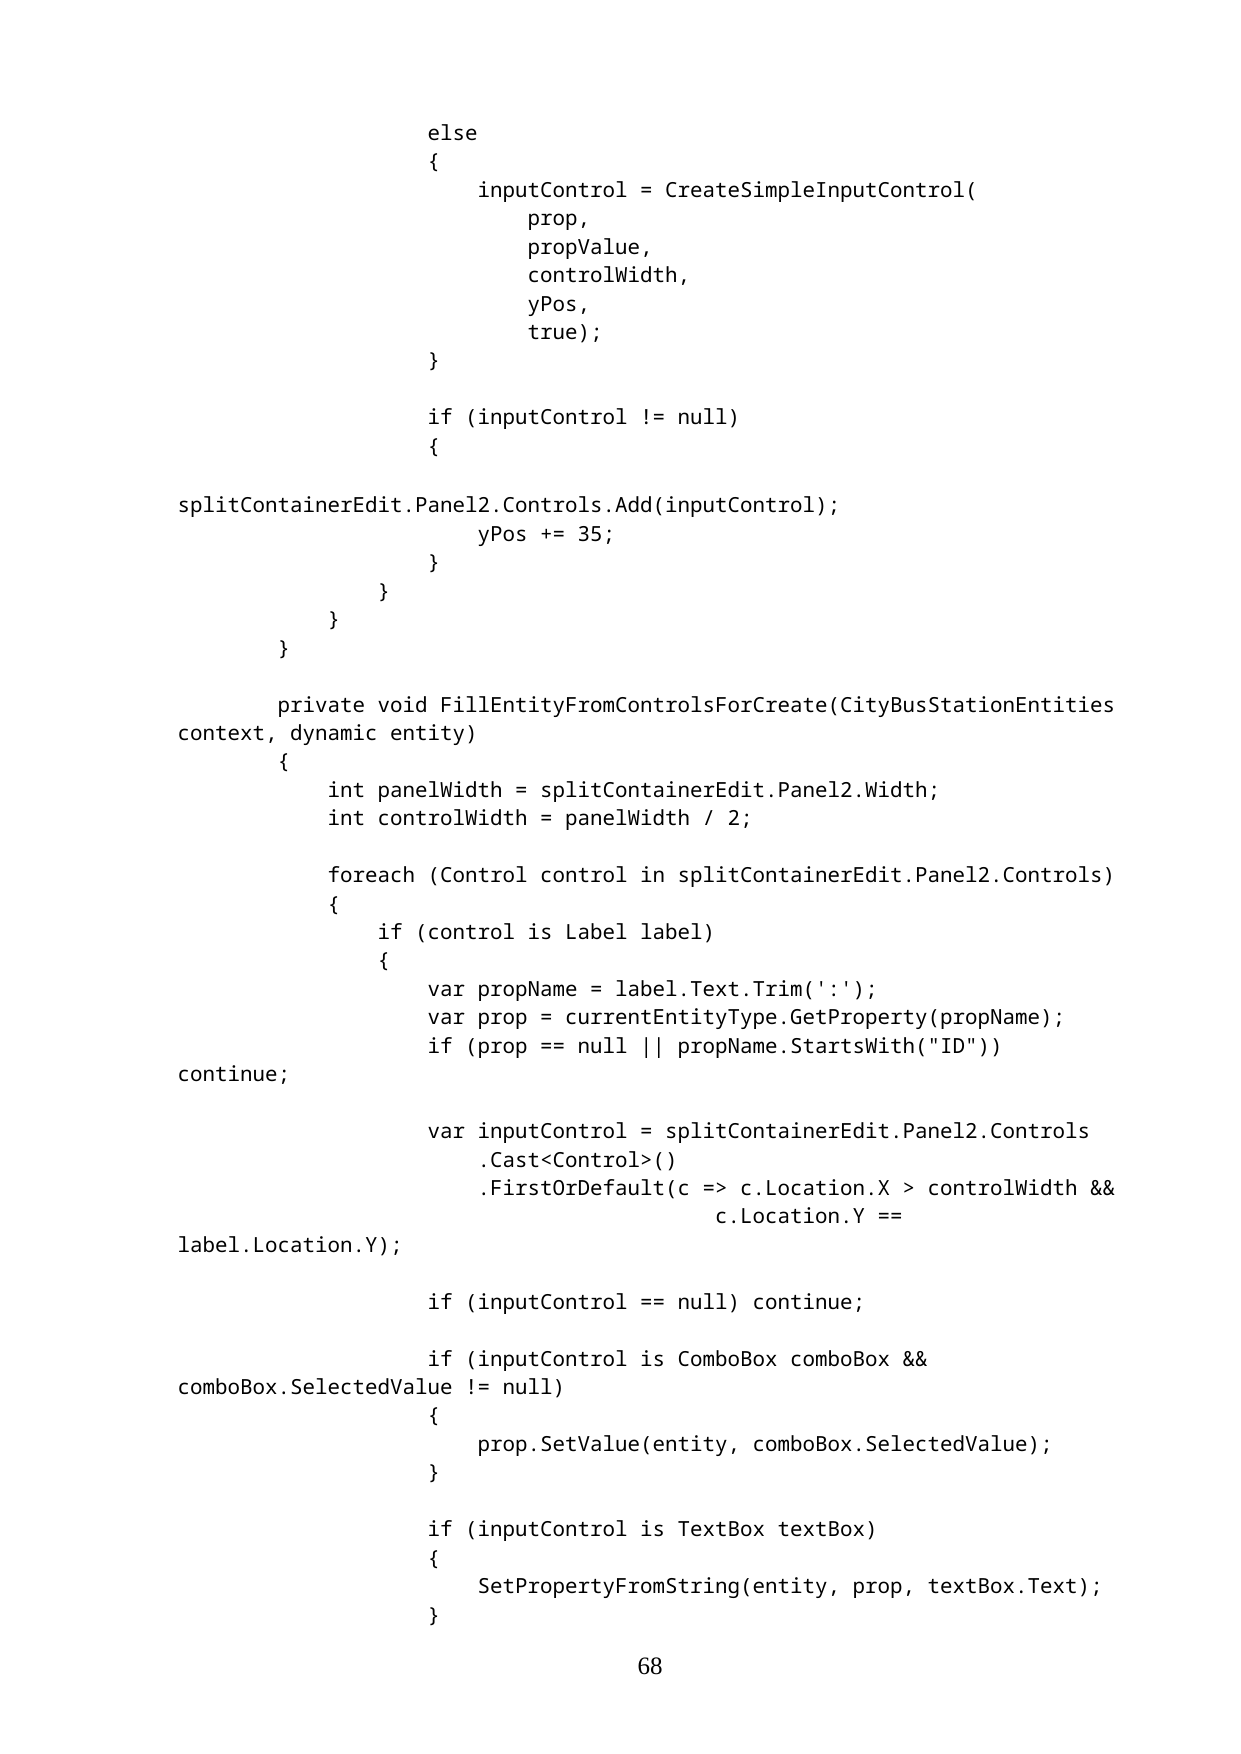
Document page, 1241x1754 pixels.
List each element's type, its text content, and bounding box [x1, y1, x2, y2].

text private void FillEntityFromControlsForCreate(CityBusStationEntities context, dynamic entity) [177, 690, 1122, 747]
text } [177, 547, 1122, 576]
text if (inputControl is TextBox textBox) [177, 1514, 1122, 1543]
text } [177, 576, 1122, 604]
text var inputControl = splitContainerEdit.Panel2.Controls [177, 1116, 1122, 1145]
text true); [177, 317, 1122, 346]
text if (inputControl != null) [177, 402, 1122, 431]
text .FirstOrDefault(c => c.Location.X > controlWidth && [177, 1173, 1122, 1202]
text { [177, 431, 1122, 459]
text { [177, 889, 1122, 917]
text yPos, [177, 289, 1122, 317]
text } [177, 346, 1122, 374]
text prop.SetValue(entity, comboBox.SelectedValue); [177, 1429, 1122, 1457]
text prop, [177, 203, 1122, 232]
text } [177, 1600, 1122, 1628]
text } [177, 604, 1122, 633]
text { [177, 1401, 1122, 1429]
text if (inputControl == null) continue; [177, 1287, 1122, 1315]
text foreach (Control control in splitContainerEdit.Panel2.Controls) [177, 860, 1122, 889]
text yPos += 35; [177, 519, 1122, 547]
text if (inputControl is ComboBox comboBox && comboBox.SelectedValue != null) [177, 1344, 1122, 1401]
text controlWidth, [177, 260, 1122, 289]
text SetPropertyFromString(entity, prop, textBox.Text); [177, 1571, 1122, 1600]
text c.Location.Y == label.Location.Y); [177, 1202, 1122, 1258]
text splitContainerEdit.Panel2.Controls.Add(inputControl); [177, 459, 1122, 519]
text { [177, 747, 1122, 775]
text { [177, 147, 1122, 175]
text propValue, [177, 232, 1122, 260]
text var prop = currentEntityType.GetProperty(propName); [177, 1002, 1122, 1031]
text if (control is Label label) [177, 917, 1122, 946]
text } [177, 633, 1122, 661]
text var propName = label.Text.Trim(':'); [177, 974, 1122, 1002]
text { [177, 946, 1122, 974]
text inputControl = CreateSimpleInputControl( [177, 175, 1122, 203]
text int controlWidth = panelWidth / 2; [177, 803, 1122, 832]
text if (prop == null || propName.StartsWith("ID")) continue; [177, 1031, 1122, 1088]
text int panelWidth = splitContainerEdit.Panel2.Width; [177, 775, 1122, 803]
text else [177, 118, 1122, 147]
text .Cast<Control>() [177, 1145, 1122, 1173]
text { [177, 1543, 1122, 1571]
text } [177, 1457, 1122, 1486]
